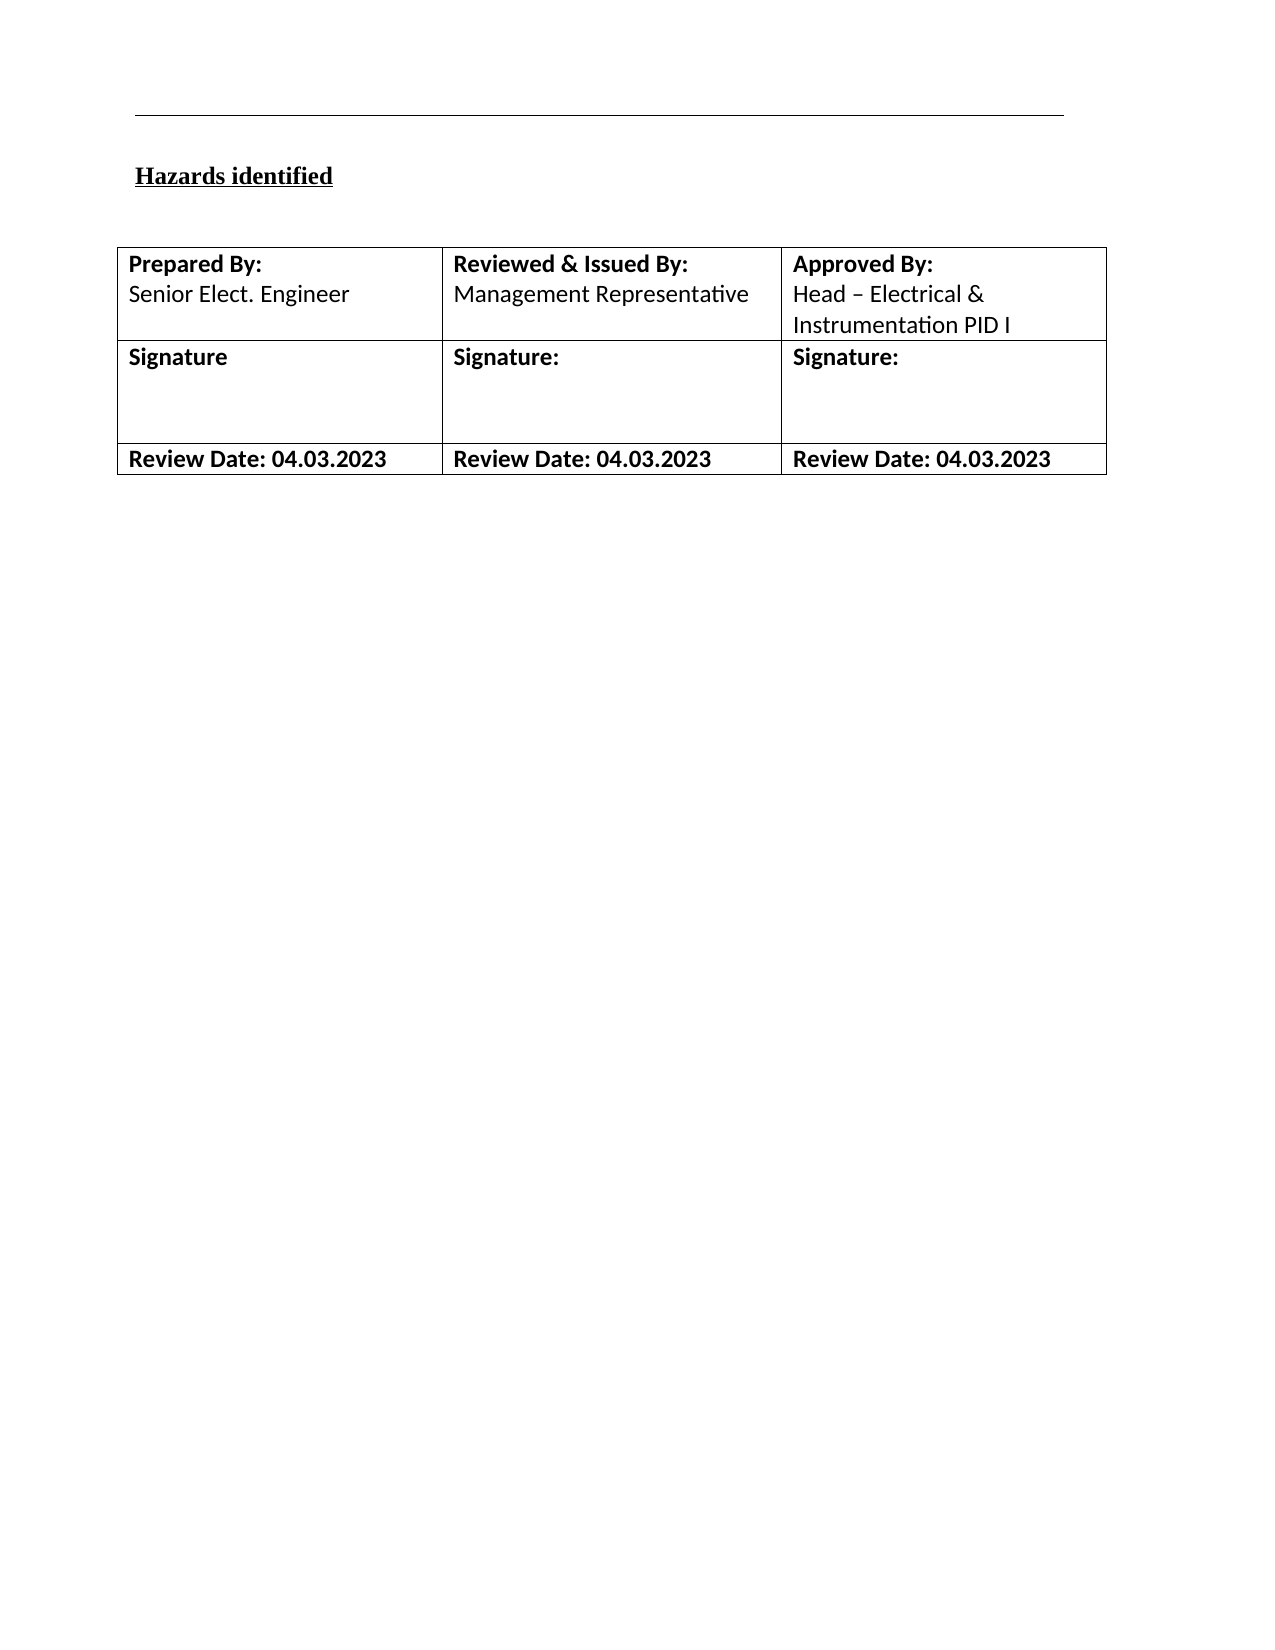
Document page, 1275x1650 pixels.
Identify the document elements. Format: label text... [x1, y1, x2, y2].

table_header Prepared By: Senior Elect. Engineer [118, 248, 442, 340]
table_cell Signature: [782, 341, 1106, 442]
table_cell Review Date: 04.03.2023 [782, 444, 1106, 474]
table_cell Review Date: 04.03.2023 [118, 444, 442, 474]
table_cell Review Date: 04.03.2023 [443, 444, 781, 474]
table_header Approved By: Head – Electrical & Instrumentation PID I [782, 248, 1106, 340]
table_header Reviewed & Issued By: Management Representative [443, 248, 781, 340]
text Hazards identified [135, 154, 1143, 189]
table_cell Signature [118, 341, 442, 442]
table_cell Signature: [443, 341, 781, 442]
